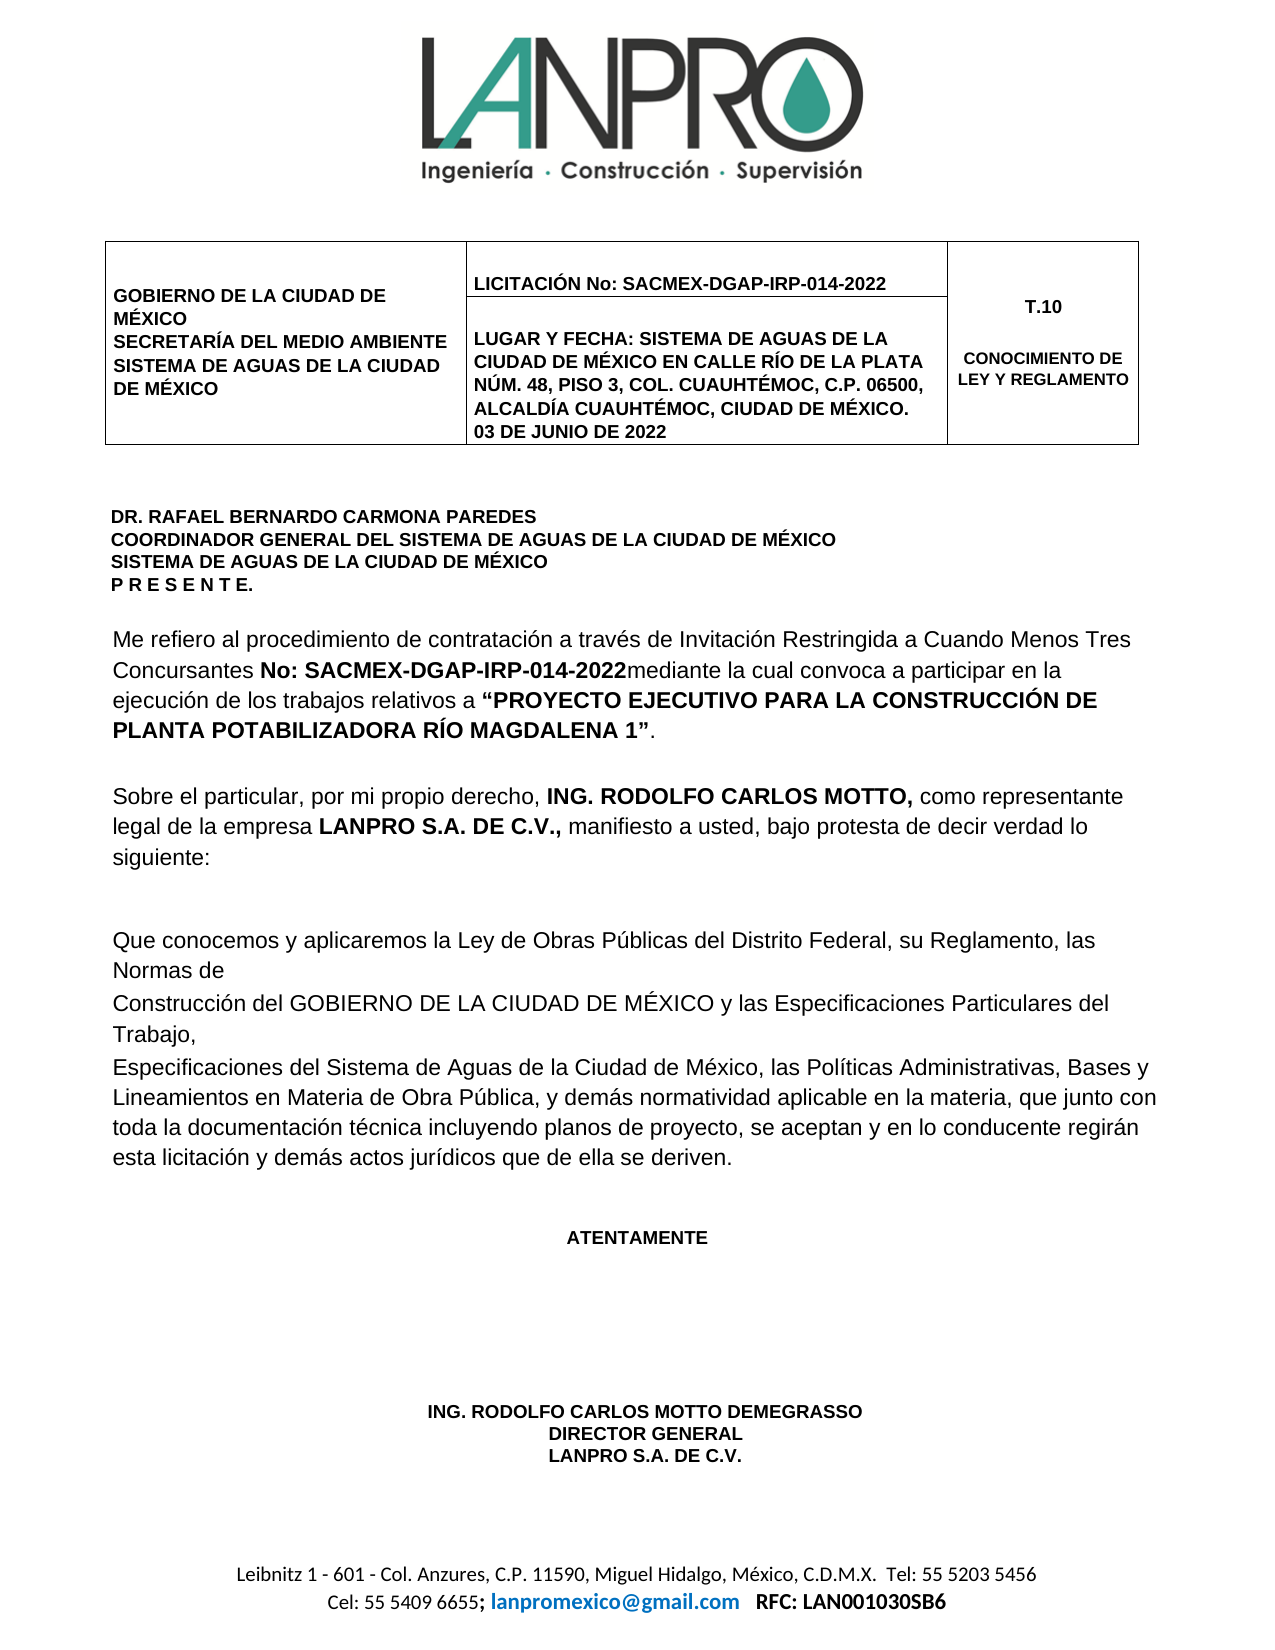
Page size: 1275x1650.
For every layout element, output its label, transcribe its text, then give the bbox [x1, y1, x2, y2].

picture [400, 21, 874, 195]
text Construcción del GOBIERNO DE LA CIUDAD DE MÉXICO y las Especificaciones Particulares del Trabajo, [112, 990, 1158, 1047]
text Que conocemos y aplicaremos la Ley de Obras Públicas del Distrito Federal, su Reglamento, las Normas de [112, 927, 1158, 984]
text SISTEMA DE AGUAS DE LA CIUDAD DE MÉXICO [111, 551, 1163, 572]
text P R E S E N T E. [111, 573, 1163, 595]
table_header LICITACIÓN No: SACMEX-DGAP-IRP-014-2022 [467, 242, 947, 296]
table_cell LUGAR Y FECHA: SISTEMA DE AGUAS DE LA CIUDAD DE MÉXICO EN CALLE RÍO DE LA PLATA NÚM. 48, PISO 3, COL. CUAUHTÉMOC, C.P. 06500, ALCALDÍA CUAUHTÉMOC, CIUDAD DE MÉXICO. 03 DE JUNIO DE 2022 [467, 297, 947, 444]
text Especificaciones del Sistema de Aguas de la Ciudad de México, las Políticas Administrativas, Bases y Lineamientos en Materia de Obra Pública, y demás normatividad aplicable en la materia, que junto con toda la documentación técnica incluyendo planos de proyecto, se aceptan y en lo conducente regirán esta licitación y demás actos jurídicos que de ella se deriven. [112, 1054, 1158, 1171]
text Sobre el particular, por mi propio derecho, ING. RODOLFO CARLOS MOTTO, como representante legal de la empresa LANPRO S.A. DE C.V., manifiesto a usted, bajo protesta de decir verdad lo siguiente: [112, 783, 1158, 870]
text Me refiero al procedimiento de contratación a través de Invitación Restringida a Cuando Menos Tres Concursantes No: SACMEX-DGAP-IRP-014-2022mediante la cual convoca a participar en la ejecución de los trabajos relativos a “PROYECTO EJECUTIVO PARA LA CONSTRUCCIÓN DE PLANTA POTABILIZADORA RÍO MAGDALENA 1”. [112, 626, 1158, 743]
subtitle LANPRO S.A. DE C.V. [393, 1445, 898, 1467]
text ATENTAMENTE [393, 1227, 882, 1248]
text COORDINADOR GENERAL DEL SISTEMA DE AGUAS DE LA CIUDAD DE MÉXICO [111, 528, 1163, 550]
table_header GOBIERNO DE LA CIUDAD DE MÉXICO SECRETARÍA DEL MEDIO AMBIENTE SISTEMA DE AGUAS DE LA CIUDAD DE MÉXICO [106, 242, 466, 444]
text DR. RAFAEL BERNARDO CARMONA PAREDES [111, 506, 1163, 527]
table_header T.10 CONOCIMIENTO DE LEY Y REGLAMENTO [948, 242, 1138, 444]
subtitle ING. RODOLFO CARLOS MOTTO DEMEGRASSO DIRECTOR GENERAL [393, 1401, 898, 1444]
